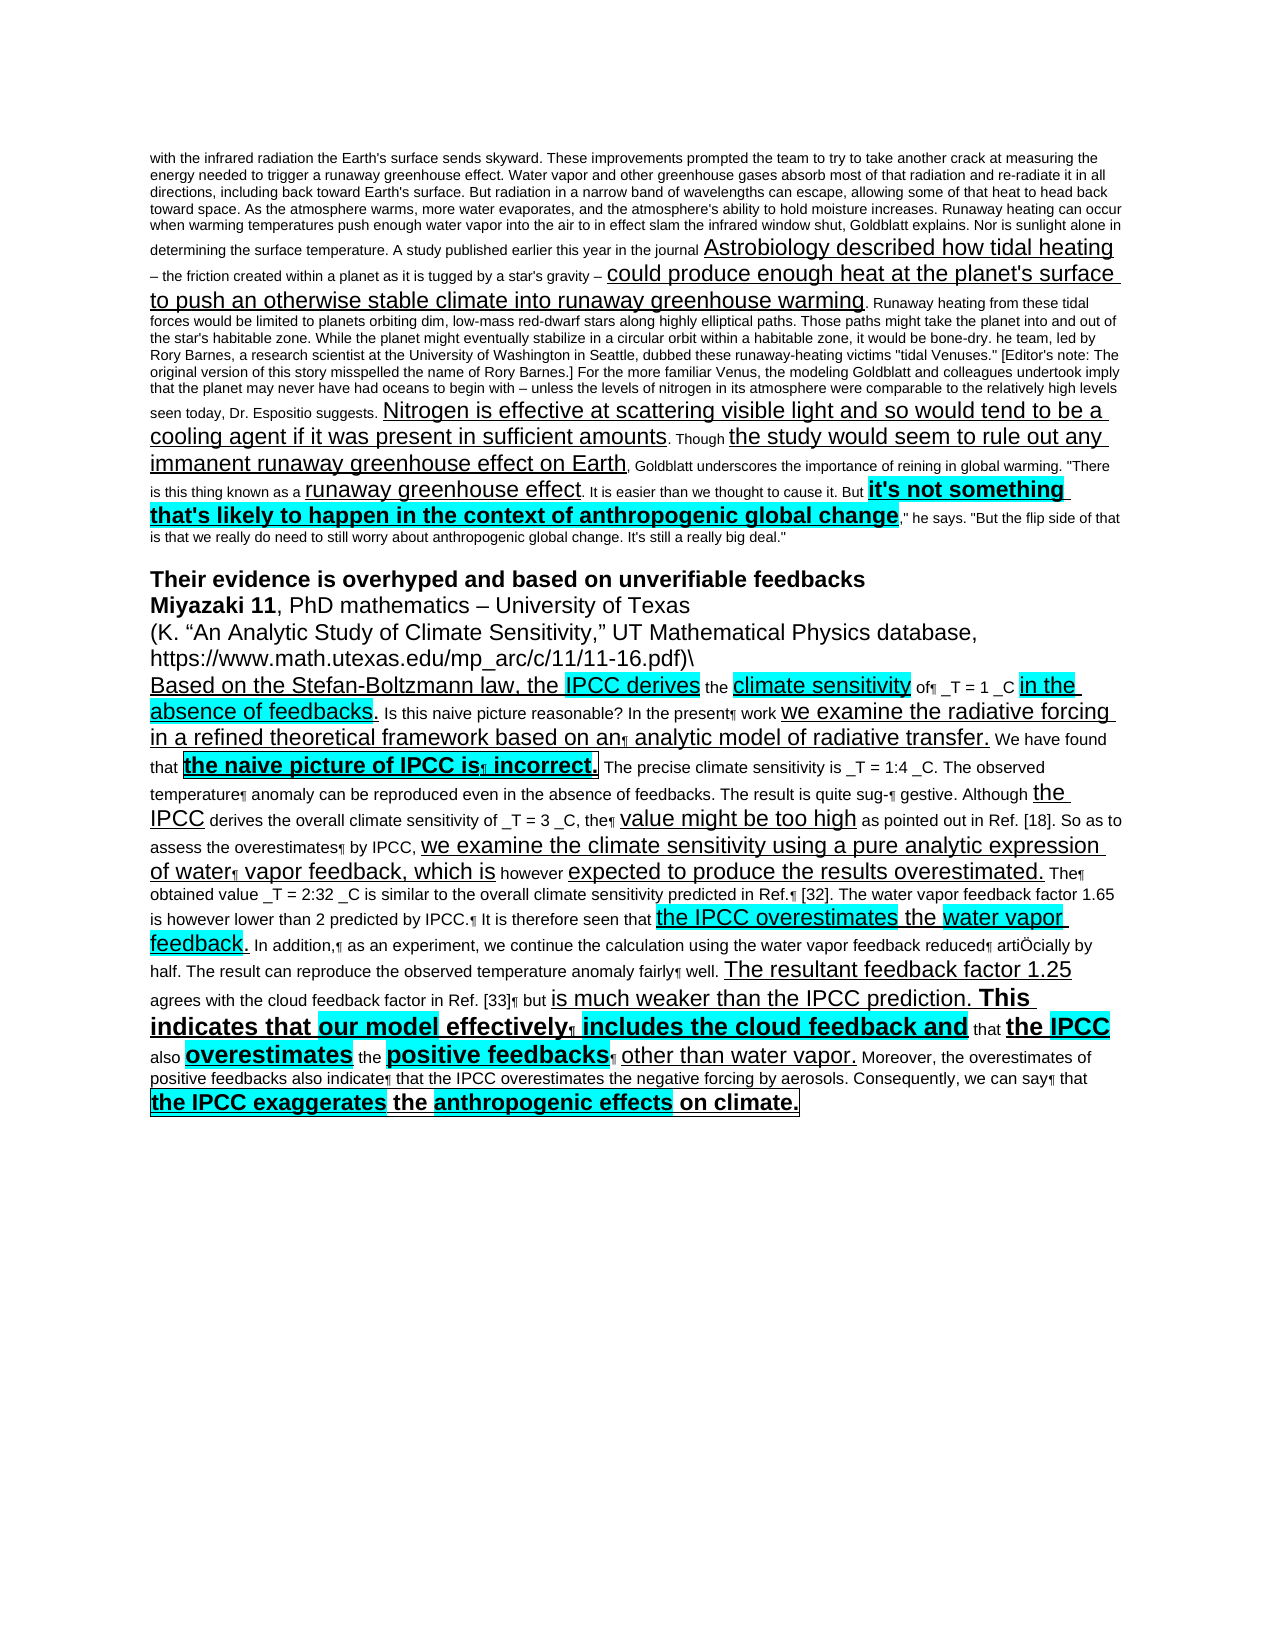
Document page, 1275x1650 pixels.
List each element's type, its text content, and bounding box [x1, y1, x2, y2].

subtitle Their evidence is overhyped and based on unverifiable feedbacks [150, 566, 1125, 592]
text Miyazaki 11, PhD mathematics – University of Texas [150, 592, 1125, 619]
text (K. “An Analytic Study of Climate Sensitivity,” UT Mathematical Physics database, https://www.math.utexas.edu/mp_arc/c/11/11-16.pdf)\ [150, 619, 1125, 672]
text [150, 150, 1125, 545]
text Based on the Stefan-Boltzmann law, the IPCC derives the climate sensitivity of¶ _T = 1 _C in the absence of feedbacks. Is this naive picture reasonable? In the present¶ work we examine the radiative forcing in a refined theoretical framework based on an¶ analytic model of radiative transfer. We have found that the naive picture of IPCC is¶ incorrect. The precise climate sensitivity is _T = 1:4 _C. The observed temperature¶ anomaly can be reproduced even in the absence of feedbacks. The result is quite sug-¶ gestive. Although the IPCC derives the overall climate sensitivity of _T = 3 _C, the¶ value might be too high as pointed out in Ref. [18]. So as to assess the overestimates¶ by IPCC, we examine the climate sensitivity using a pure analytic expression of water¶ vapor feedback, which is however expected to produce the results overestimated. The¶ obtained value _T = 2:32 _C is similar to the overall climate sensitivity predicted in Ref.¶ [32]. The water vapor feedback factor 1.65 is however lower than 2 predicted by IPCC.¶ It is therefore seen that the IPCC overestimates the water vapor feedback. In addition,¶ as an experiment, we continue the calculation using the water vapor feedback reduced¶ artiÖcially by half. The result can reproduce the observed temperature anomaly fairly¶ well. The resultant feedback factor 1.25 agrees with the cloud feedback factor in Ref. [33]¶ but is much weaker than the IPCC prediction. This indicates that our model effectively¶ includes the cloud feedback and that the IPCC also overestimates the positive feedbacks¶ other than water vapor. Moreover, the overestimates of positive feedbacks also indicate¶ that the IPCC overestimates the negative forcing by aerosols. Consequently, we can say¶ that the IPCC exaggerates the anthropogenic effects on climate. [150, 672, 1125, 1117]
